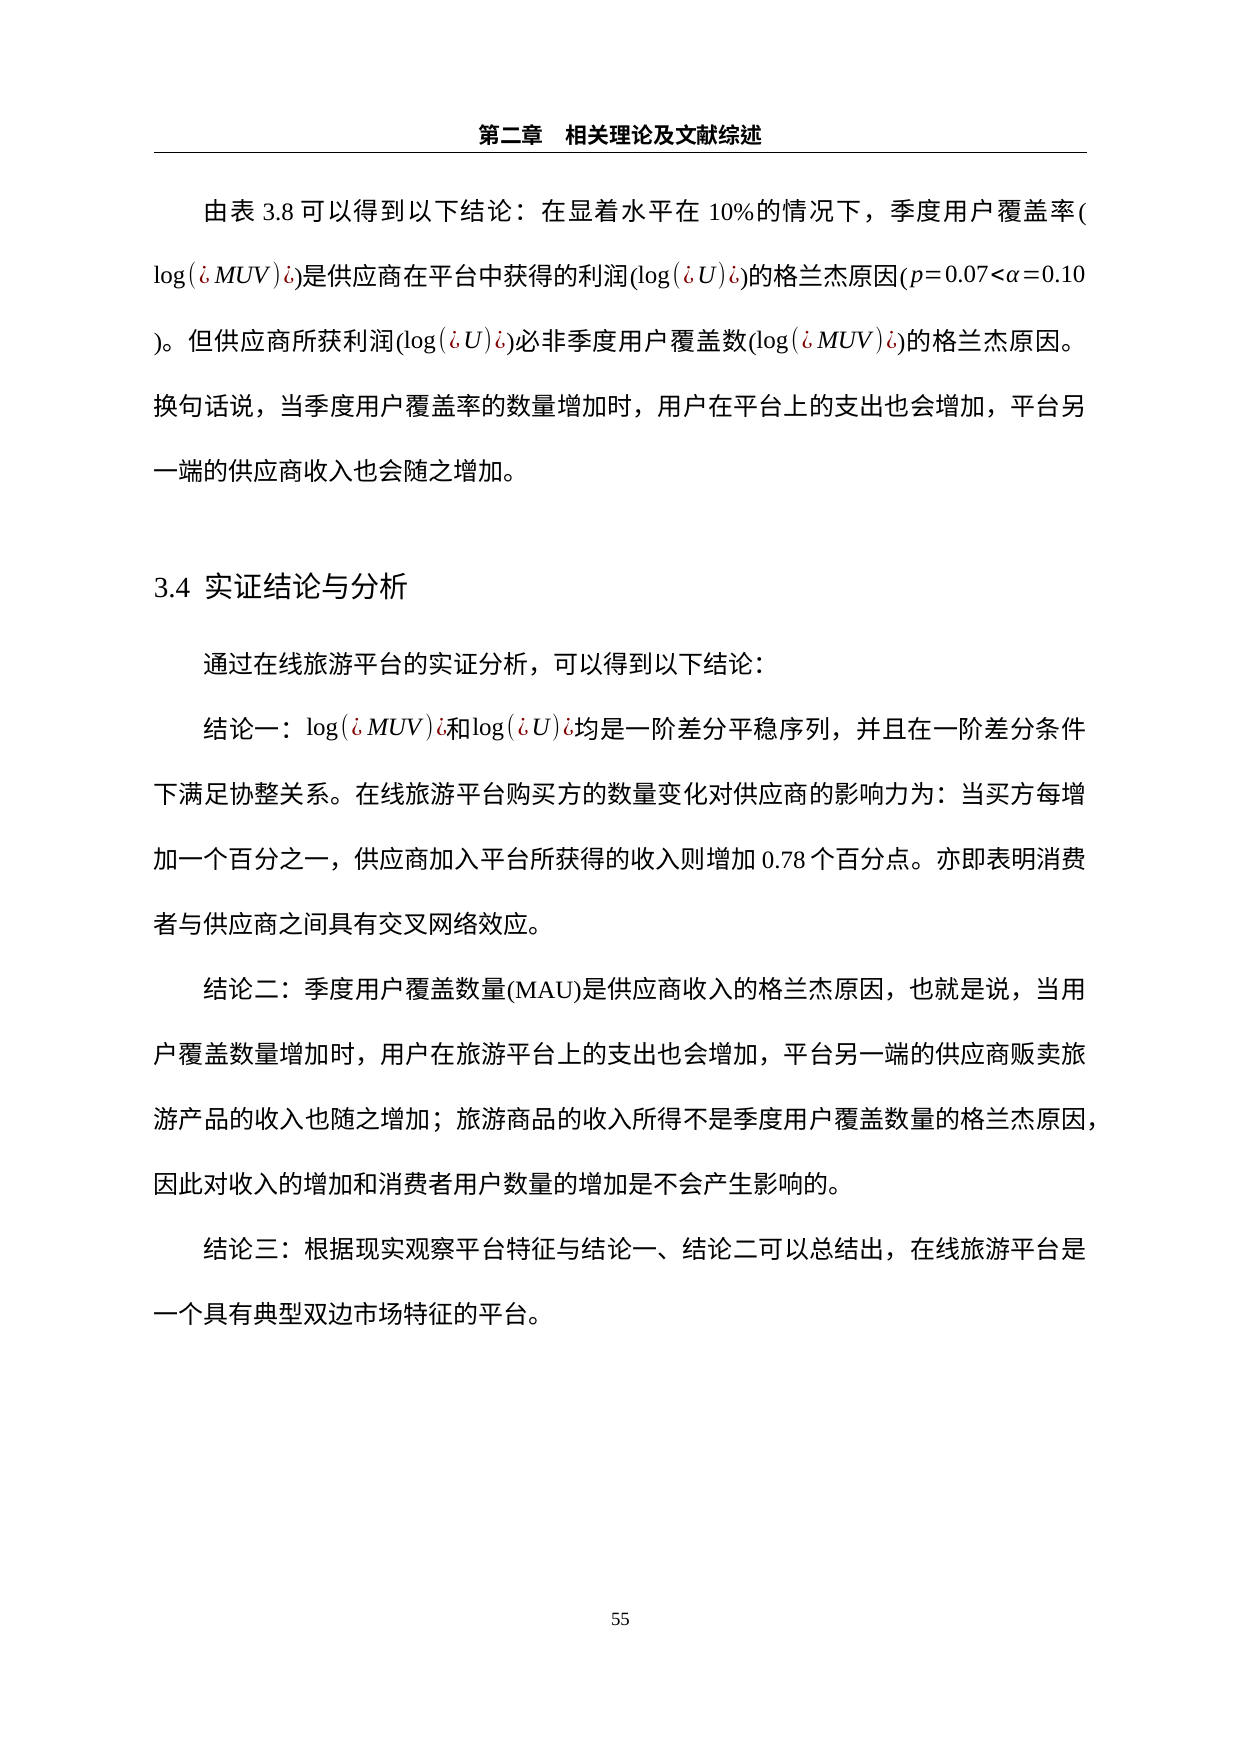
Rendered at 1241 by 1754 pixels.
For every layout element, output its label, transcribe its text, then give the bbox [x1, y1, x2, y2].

text 结论一：和均是一阶差分平稳序列，并且在一阶差分条件下满足协整关系。在线旅游平台购买方的数量变化对供应商的影响力为：当买方每增加一个百分之一，供应商加入平台所获得的收入则增加0.78个百分点。亦即表明消费者与供应商之间具有交叉网络效应。 [153, 695, 1087, 955]
text 结论三：根据现实观察平台特征与结论一、结论二可以总结出，在线旅游平台是一个具有典型双边市场特征的平台。 [153, 1215, 1087, 1345]
text 通过在线旅游平台的实证分析，可以得到以下结论： [153, 630, 1087, 695]
text 由表3.8可以得到以下结论：在显着水平在10%的情况下，季度用户覆盖率()是供应商在平台中获得的利润()的格兰杰原因()。但供应商所获利润()必非季度用户覆盖数()的格兰杰原因。换句话说，当季度用户覆盖率的数量增加时，用户在平台上的支出也会增加，平台另一端的供应商收入也会随之增加。 [153, 177, 1087, 502]
text 3.4 实证结论与分析 [153, 552, 1087, 617]
text 结论二：季度用户覆盖数量(MAU)是供应商收入的格兰杰原因，也就是说，当用户覆盖数量增加时，用户在旅游平台上的支出也会增加，平台另一端的供应商贩卖旅游产品的收入也随之增加；旅游商品的收入所得不是季度用户覆盖数量的格兰杰原因，因此对收入的增加和消费者用户数量的增加是不会产生影响的。 [153, 955, 1087, 1215]
